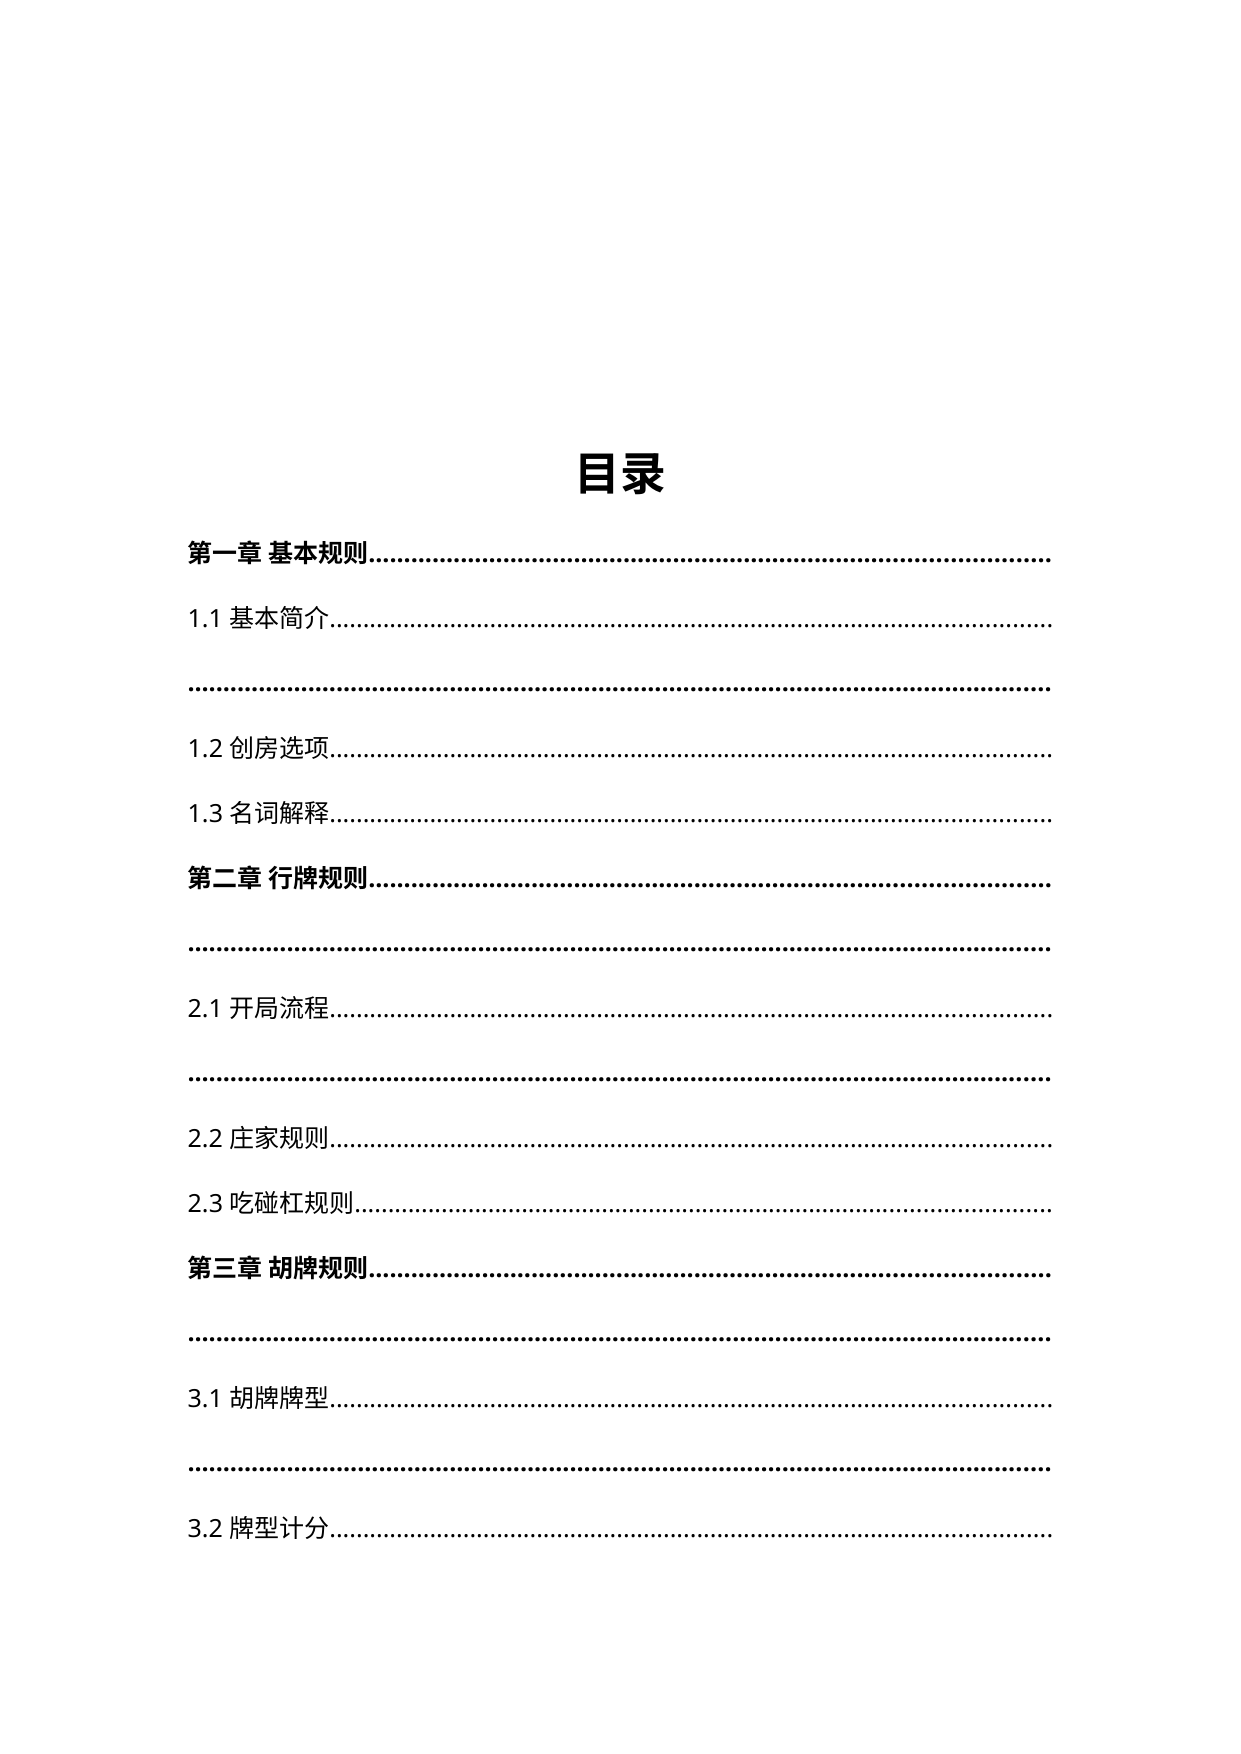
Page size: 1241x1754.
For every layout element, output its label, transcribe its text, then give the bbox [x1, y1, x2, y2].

text 目录 [187, 422, 1053, 519]
